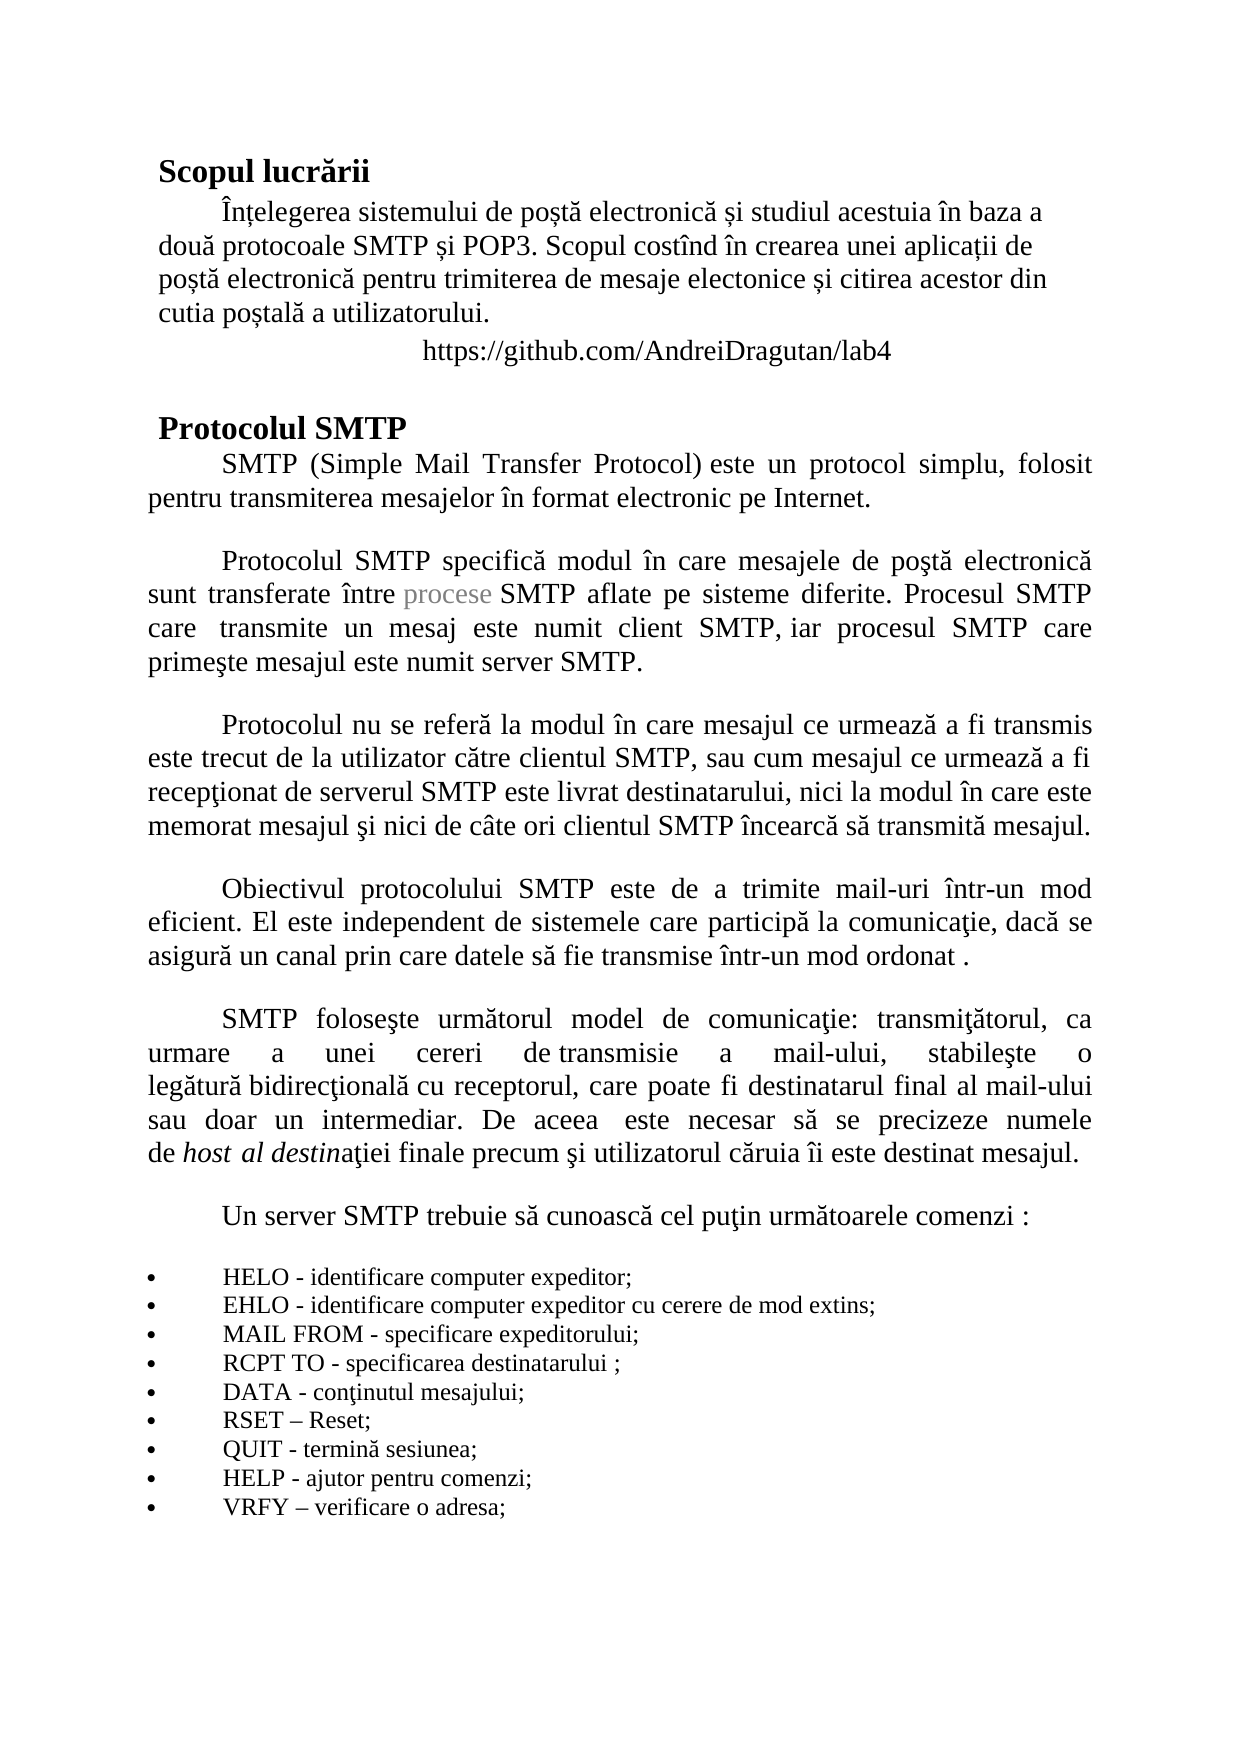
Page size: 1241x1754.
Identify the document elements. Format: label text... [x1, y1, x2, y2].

list HELO - identificare computer expeditor; [148, 1262, 1093, 1291]
list RCPT TO - specificarea destinatarului ; [148, 1348, 1093, 1377]
list QUIT - termină sesiunea; [148, 1434, 1093, 1463]
list MAIL FROM - specificare expeditorului; [148, 1319, 1093, 1348]
list EHLO - identificare computer expeditor cu cerere de mod extins; [148, 1291, 1093, 1319]
list VRFY – verificare o adresa; [148, 1492, 1093, 1521]
list DATA - conţinutul mesajului; [148, 1377, 1093, 1406]
text SMTP foloseşte următorul model de comunicaţie: transmiţătorul, ca urmare a unei cereri de transmisie a mail-ului, stabileşte o legătură bidirecţională cu receptorul, care poate fi destinatarul final al mail-ului sau doar un intermediar. De aceea este necesar să se precizeze numele de host al destinaţiei finale precum şi utilizatorul căruia îi este destinat mesajul. [148, 1001, 1093, 1169]
list HELP - ajutor pentru comenzi; [148, 1463, 1093, 1492]
subtitle https://github.com/AndreiDragutan/lab4 [158, 333, 1093, 366]
list RSET – Reset; [148, 1406, 1093, 1434]
subtitle Protocolul SMTP [158, 408, 1093, 446]
text SMTP (Simple Mail Transfer Protocol) este un protocol simplu, folosit pentru transmiterea mesajelor în format electronic pe Internet. [148, 446, 1093, 513]
text Protocolul nu se referă la modul în care mesajul ce urmează a fi transmis este trecut de la utilizator către clientul SMTP, sau cum mesajul ce urmează a fi recepţionat de serverul SMTP este livrat destinatarului, nici la modul în care este memorat mesajul şi nici de câte ori clientul SMTP încearcă să transmită mesajul. [148, 707, 1093, 841]
subtitle Scopul lucrării [158, 152, 1093, 190]
text Obiectivul protocolului SMTP este de a trimite mail-uri într-un mod eficient. El este independent de sistemele care participă la comunicaţie, dacă se asigură un canal prin care datele să fie transmise într-un mod ordonat . [148, 871, 1093, 971]
subtitle Înțelegerea sistemului de poștă electronică și studiul acestuia în baza a două protocoale SMTP și POP3. Scopul costînd în crearea unei aplicații de poștă electronică pentru trimiterea de mesaje electonice și citirea acestor din cutia poștală a utilizatorului. [158, 194, 1093, 328]
text Un server SMTP trebuie să cunoască cel puţin următoarele comenzi : [148, 1198, 1093, 1232]
text Protocolul SMTP specifică modul în care mesajele de poştă electronică sunt transferate între procese SMTP aflate pe sisteme diferite. Procesul SMTP care transmite un mesaj este numit client SMTP, iar procesul SMTP care primeşte mesajul este numit server SMTP. [148, 543, 1093, 677]
